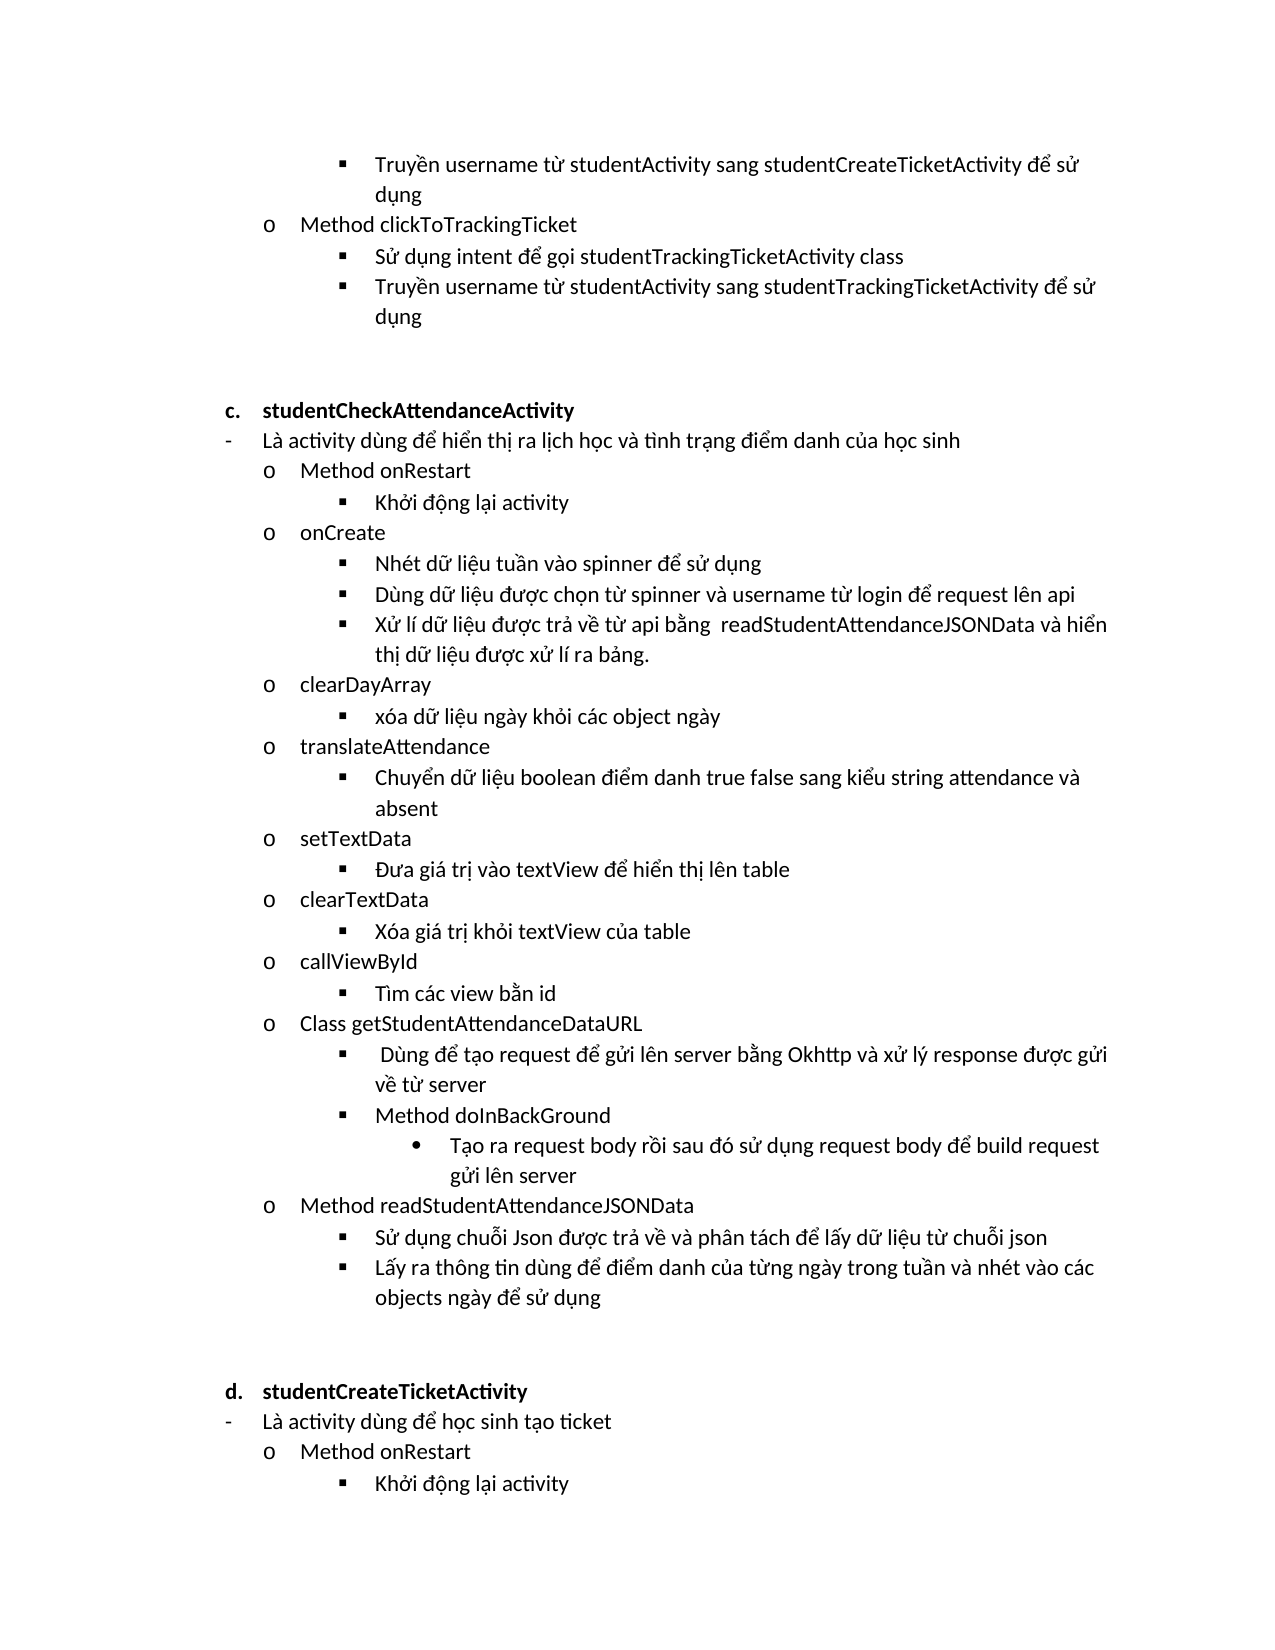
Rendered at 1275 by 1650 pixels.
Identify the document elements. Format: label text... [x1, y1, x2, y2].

list Đưa giá trị vào textView để hiển thị lên table [337, 855, 1125, 883]
list Method doInBackGround [337, 1101, 1125, 1129]
list studentCheckAttendanceActivity [225, 396, 1125, 424]
list Khởi động lại activity [337, 488, 1125, 516]
list callViewById [262, 947, 1125, 976]
list Sử dụng chuỗi Json được trả về và phân tách để lấy dữ liệu từ chuỗi json [337, 1223, 1125, 1251]
list Xóa giá trị khỏi textView của table [337, 917, 1125, 945]
list translateAttendance [262, 732, 1125, 761]
list Dùng dữ liệu được chọn từ spinner và username từ login để request lên api [337, 580, 1125, 608]
list Tạo ra request body rồi sau đó sử dụng request body để build request gửi lên server [412, 1131, 1125, 1189]
list studentCreateTicketActivity [225, 1377, 1125, 1405]
list Lấy ra thông tin dùng để điểm danh của từng ngày trong tuần và nhét vào các objects ngày để sử dụng [337, 1253, 1125, 1311]
list onCreate [262, 518, 1125, 547]
list Class getStudentAttendanceDataURL [262, 1009, 1125, 1038]
list Method clickToTrackingTicket [262, 210, 1125, 239]
list Là activity dùng để học sinh tạo ticket [225, 1407, 1125, 1435]
list Sử dụng intent để gọi studentTrackingTicketActivity class [337, 242, 1125, 270]
list Là activity dùng để hiển thị ra lịch học và tình trạng điểm danh của học sinh [225, 426, 1125, 454]
list Method onRestart [262, 1437, 1125, 1467]
list Khởi động lại activity [337, 1469, 1125, 1497]
list Xử lí dữ liệu được trả về từ api bằng readStudentAttendanceJSONData và hiển thị dữ liệu được xử lí ra bảng. [337, 610, 1125, 668]
list Truyền username từ studentActivity sang studentTrackingTicketActivity để sử dụng [337, 272, 1125, 330]
list clearDayArray [262, 670, 1125, 699]
list Truyền username từ studentActivity sang studentCreateTicketActivity để sử dụng [337, 150, 1125, 208]
list Dùng để tạo request để gửi lên server bằng Okhttp và xử lý response được gửi về từ server [337, 1040, 1125, 1099]
list xóa dữ liệu ngày khỏi các object ngày [337, 702, 1125, 730]
list Nhét dữ liệu tuần vào spinner để sử dụng [337, 549, 1125, 578]
list Method onRestart [262, 456, 1125, 486]
list Chuyển dữ liệu boolean điểm danh true false sang kiểu string attendance và absent [337, 763, 1125, 822]
list Tìm các view bằn id [337, 979, 1125, 1007]
list clearTextData [262, 886, 1125, 915]
list setTextData [262, 824, 1125, 853]
list Method readStudentAttendanceJSONData [262, 1191, 1125, 1221]
